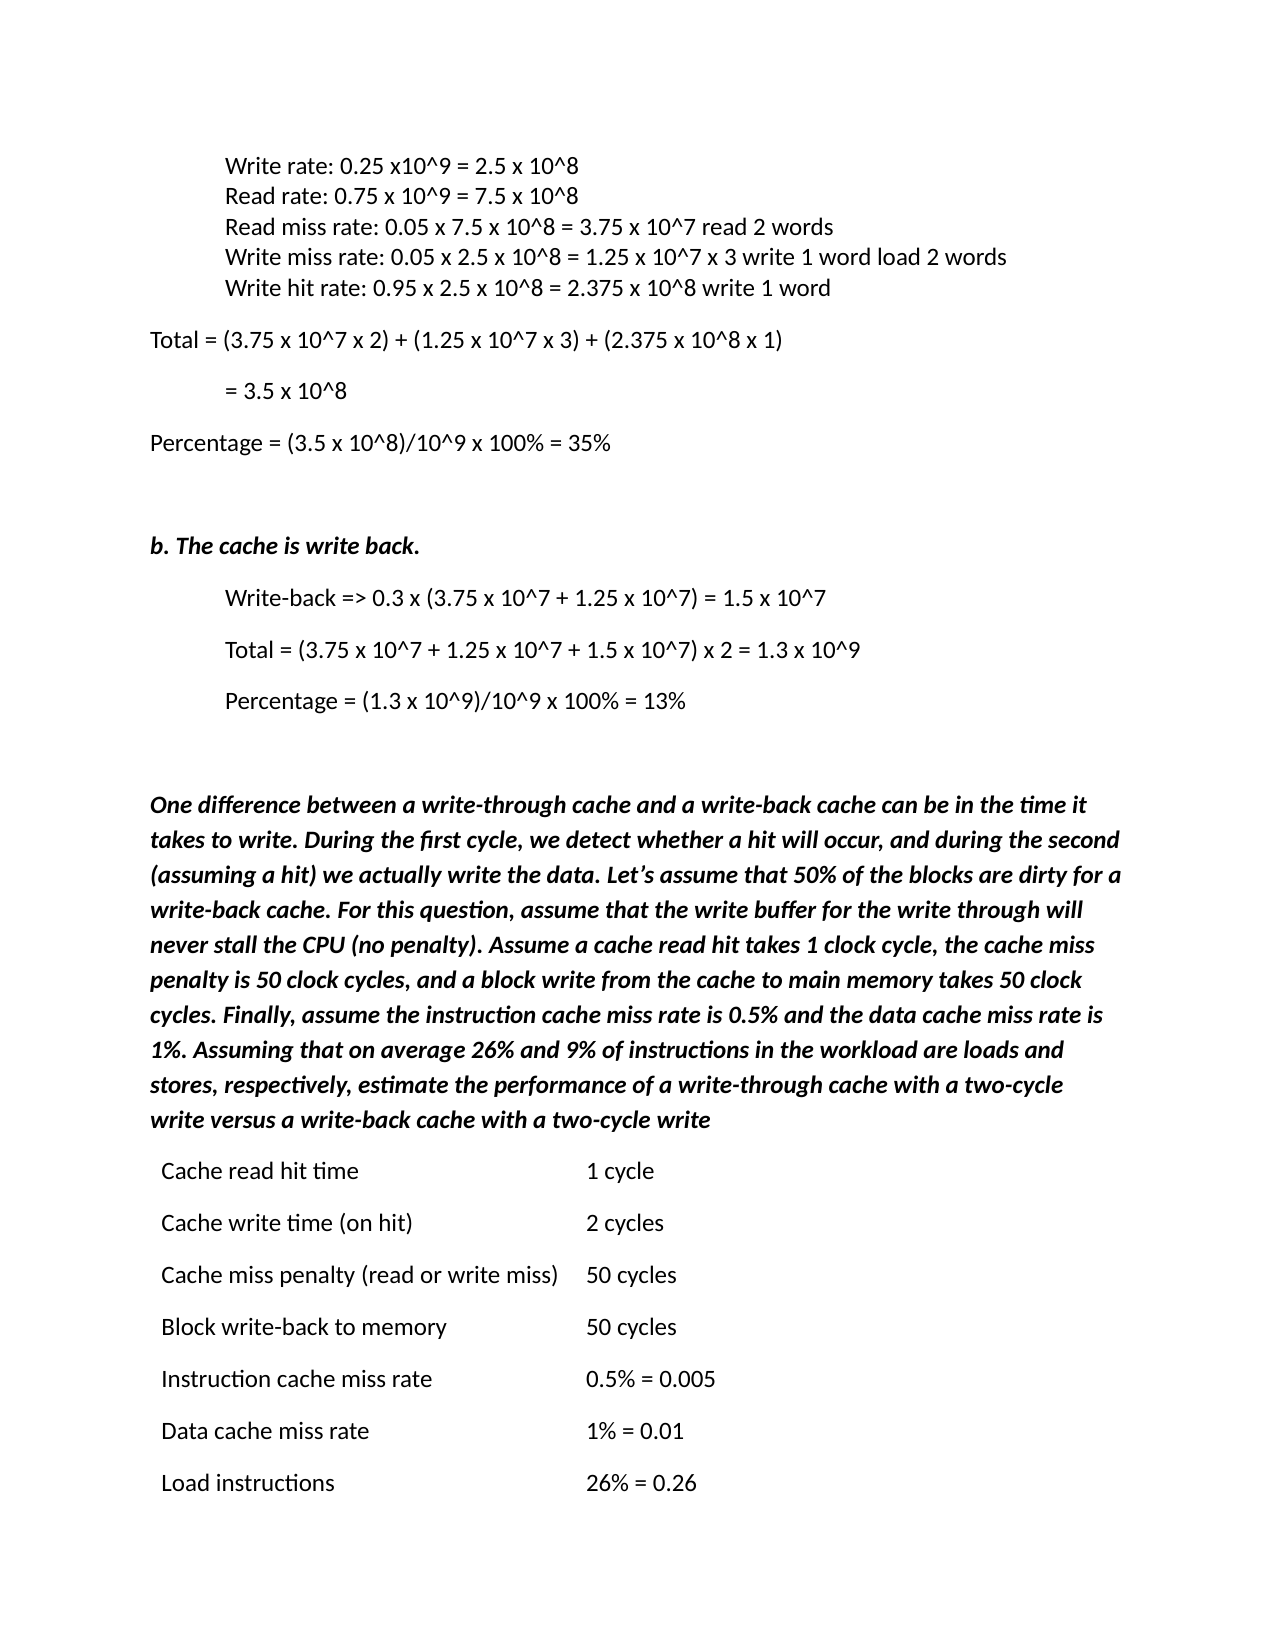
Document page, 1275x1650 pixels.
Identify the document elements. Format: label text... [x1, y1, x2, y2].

text Percentage = (1.3 x 10^9)/10^9 x 100% = 13% [150, 685, 1125, 716]
text Write-back => 0.3 x (3.75 x 10^7 + 1.25 x 10^7) = 1.5 x 10^7 [150, 582, 1125, 613]
table_cell 50 cycles [575, 1311, 917, 1363]
table_cell Instruction cache miss rate [150, 1364, 574, 1416]
text b. The cache is write back. [150, 530, 1125, 561]
table_cell 2 cycles [575, 1208, 917, 1259]
text Write miss rate: 0.05 x 2.5 x 10^8 = 1.25 x 10^7 x 3 write 1 word load 2 words [225, 242, 1125, 272]
table_cell Data cache miss rate [150, 1416, 574, 1467]
text Total = (3.75 x 10^7 x 2) + (1.25 x 10^7 x 3) + (2.375 x 10^8 x 1) [150, 324, 1125, 354]
table_cell 26% = 0.26 [575, 1468, 917, 1500]
text = 3.5 x 10^8 [150, 375, 1125, 406]
text Total = (3.75 x 10^7 + 1.25 x 10^7 + 1.5 x 10^7) x 2 = 1.3 x 10^9 [150, 634, 1125, 664]
text Percentage = (3.5 x 10^8)/10^9 x 100% = 35% [150, 427, 1125, 458]
text Write rate: 0.25 x10^9 = 2.5 x 10^8 [225, 150, 1125, 181]
table_cell Load instructions [150, 1468, 574, 1500]
table_cell Cache write time (on hit) [150, 1208, 574, 1259]
table_cell 50 cycles [575, 1259, 917, 1311]
table_header 1 cycle [575, 1155, 917, 1207]
text Read rate: 0.75 x 10^9 = 7.5 x 10^8 [225, 181, 1125, 211]
table_cell 1% = 0.01 [575, 1416, 917, 1467]
table_cell 0.5% = 0.005 [575, 1364, 917, 1416]
text Read miss rate: 0.05 x 7.5 x 10^8 = 3.75 x 10^7 read 2 words [225, 211, 1125, 242]
text One difference between a write-through cache and a write-back cache can be in the time it takes to write. During the first cycle, we detect whether a hit will occur, and during the second (assuming a hit) we actually write the data. Let’s assume that 50% of the blocks are dirty for a write-back cache. For this question, assume that the write buffer for the write through will never stall the CPU (no penalty). Assume a cache read hit takes 1 clock cycle, the cache miss penalty is 50 clock cycles, and a block write from the cache to main memory takes 50 clock cycles. Finally, assume the instruction cache miss rate is 0.5% and the data cache miss rate is 1%. Assuming that on average 26% and 9% of instructions in the workload are loads and stores, respectively, estimate the performance of a write-through cache with a two-cycle write versus a write-back cache with a two-cycle write [150, 789, 1125, 1134]
table_cell Cache miss penalty (read or write miss) [150, 1259, 574, 1311]
table_header Cache read hit time [150, 1155, 574, 1207]
text Write hit rate: 0.95 x 2.5 x 10^8 = 2.375 x 10^8 write 1 word [150, 272, 1125, 303]
table_cell Block write-back to memory [150, 1311, 574, 1363]
